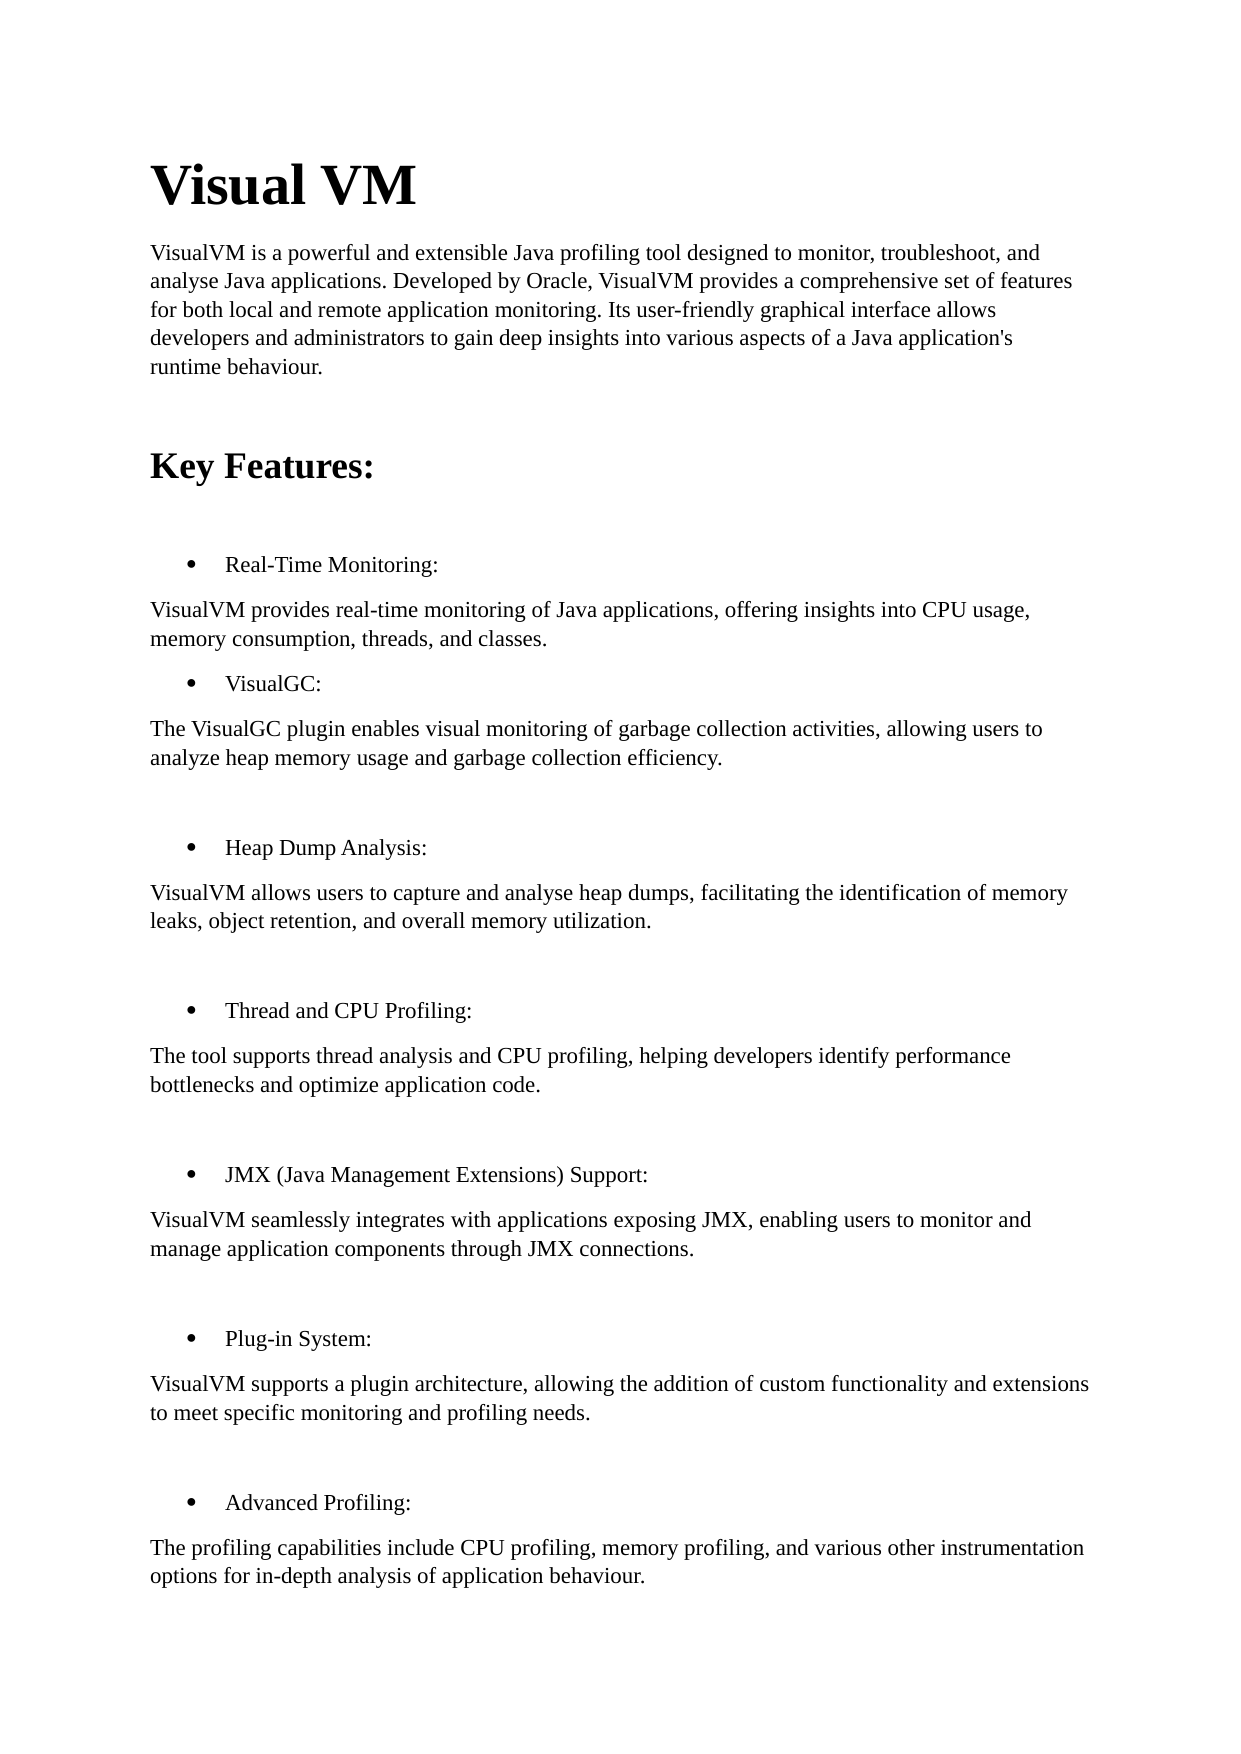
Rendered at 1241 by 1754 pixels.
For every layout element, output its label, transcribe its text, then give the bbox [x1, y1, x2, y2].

text VisualVM provides real-time monitoring of Java applications, offering insights into CPU usage, memory consumption, threads, and classes. [150, 596, 1090, 651]
list Advanced Profiling: [187, 1489, 1090, 1515]
list Plug-in System: [187, 1325, 1090, 1351]
list VisualGC: [187, 670, 1090, 696]
list Thread and CPU Profiling: [187, 997, 1090, 1024]
text VisualVM is a powerful and extensible Java profiling tool designed to monitor, troubleshoot, and analyse Java applications. Developed by Oracle, VisualVM provides a comprehensive set of features for both local and remote application monitoring. Its user-friendly graphical interface allows developers and administrators to gain deep insights into various aspects of a Java application's runtime behaviour. [150, 239, 1090, 379]
text The profiling capabilities include CPU profiling, memory profiling, and various other instrumentation options for in-depth analysis of application behaviour. [150, 1534, 1090, 1589]
list Real-Time Monitoring: [187, 551, 1090, 578]
text VisualVM supports a plugin architecture, allowing the addition of custom functionality and extensions to meet specific monitoring and profiling needs. [150, 1370, 1090, 1425]
text The tool supports thread analysis and CPU profiling, helping developers identify performance bottlenecks and optimize application code. [150, 1043, 1090, 1097]
text Key Features: [150, 443, 1090, 486]
text Visual VM [150, 150, 1090, 217]
list JMX (Java Management Extensions) Support: [187, 1161, 1090, 1188]
text The VisualGC plugin enables visual monitoring of garbage collection activities, allowing users to analyze heap memory usage and garbage collection efficiency. [150, 715, 1090, 770]
text VisualVM seamlessly integrates with applications exposing JMX, enabling users to monitor and manage application components through JMX connections. [150, 1206, 1090, 1261]
list Heap Dump Analysis: [187, 834, 1090, 860]
text VisualVM allows users to capture and analyse heap dumps, facilitating the identification of memory leaks, object retention, and overall memory utilization. [150, 879, 1090, 934]
